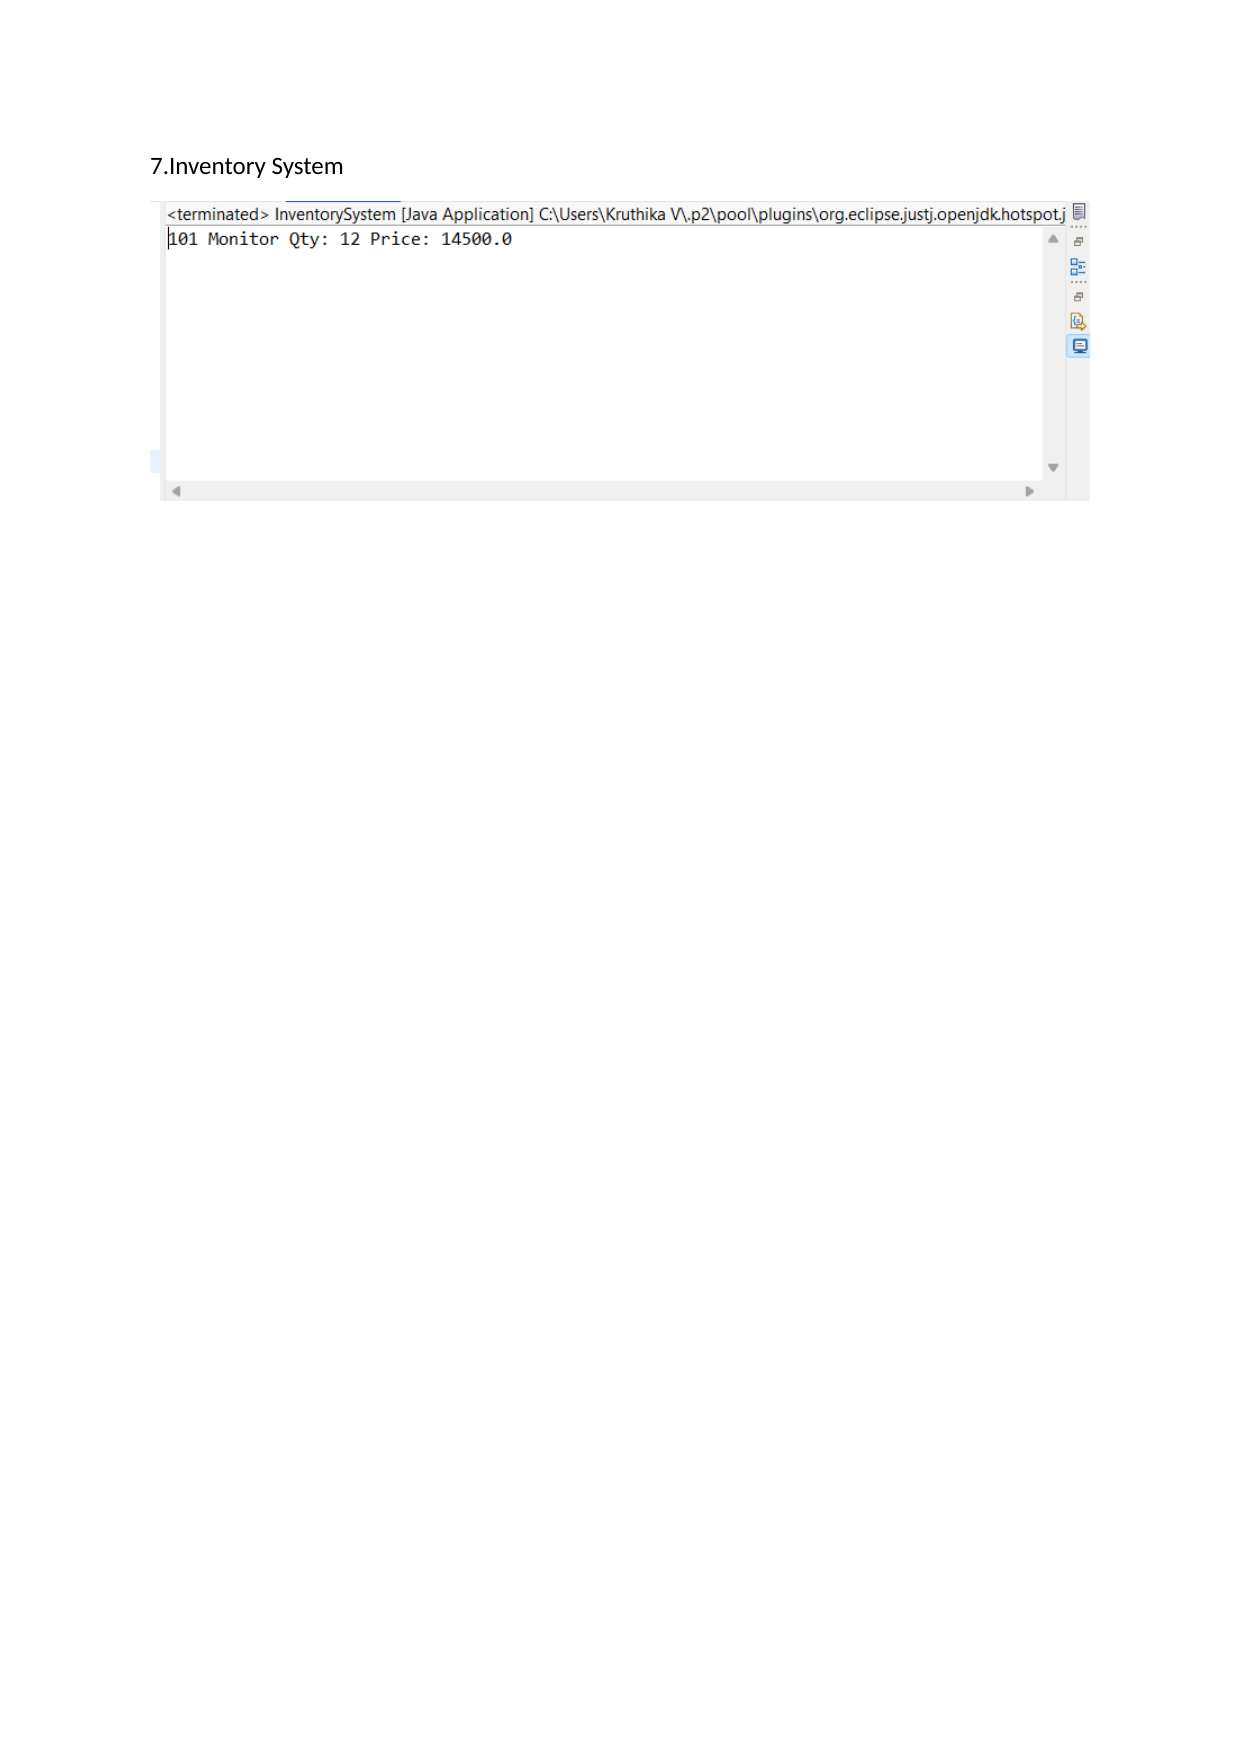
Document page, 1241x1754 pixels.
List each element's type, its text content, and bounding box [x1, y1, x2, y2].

picture [150, 201, 1091, 501]
text 7.Inventory System [150, 150, 1090, 181]
